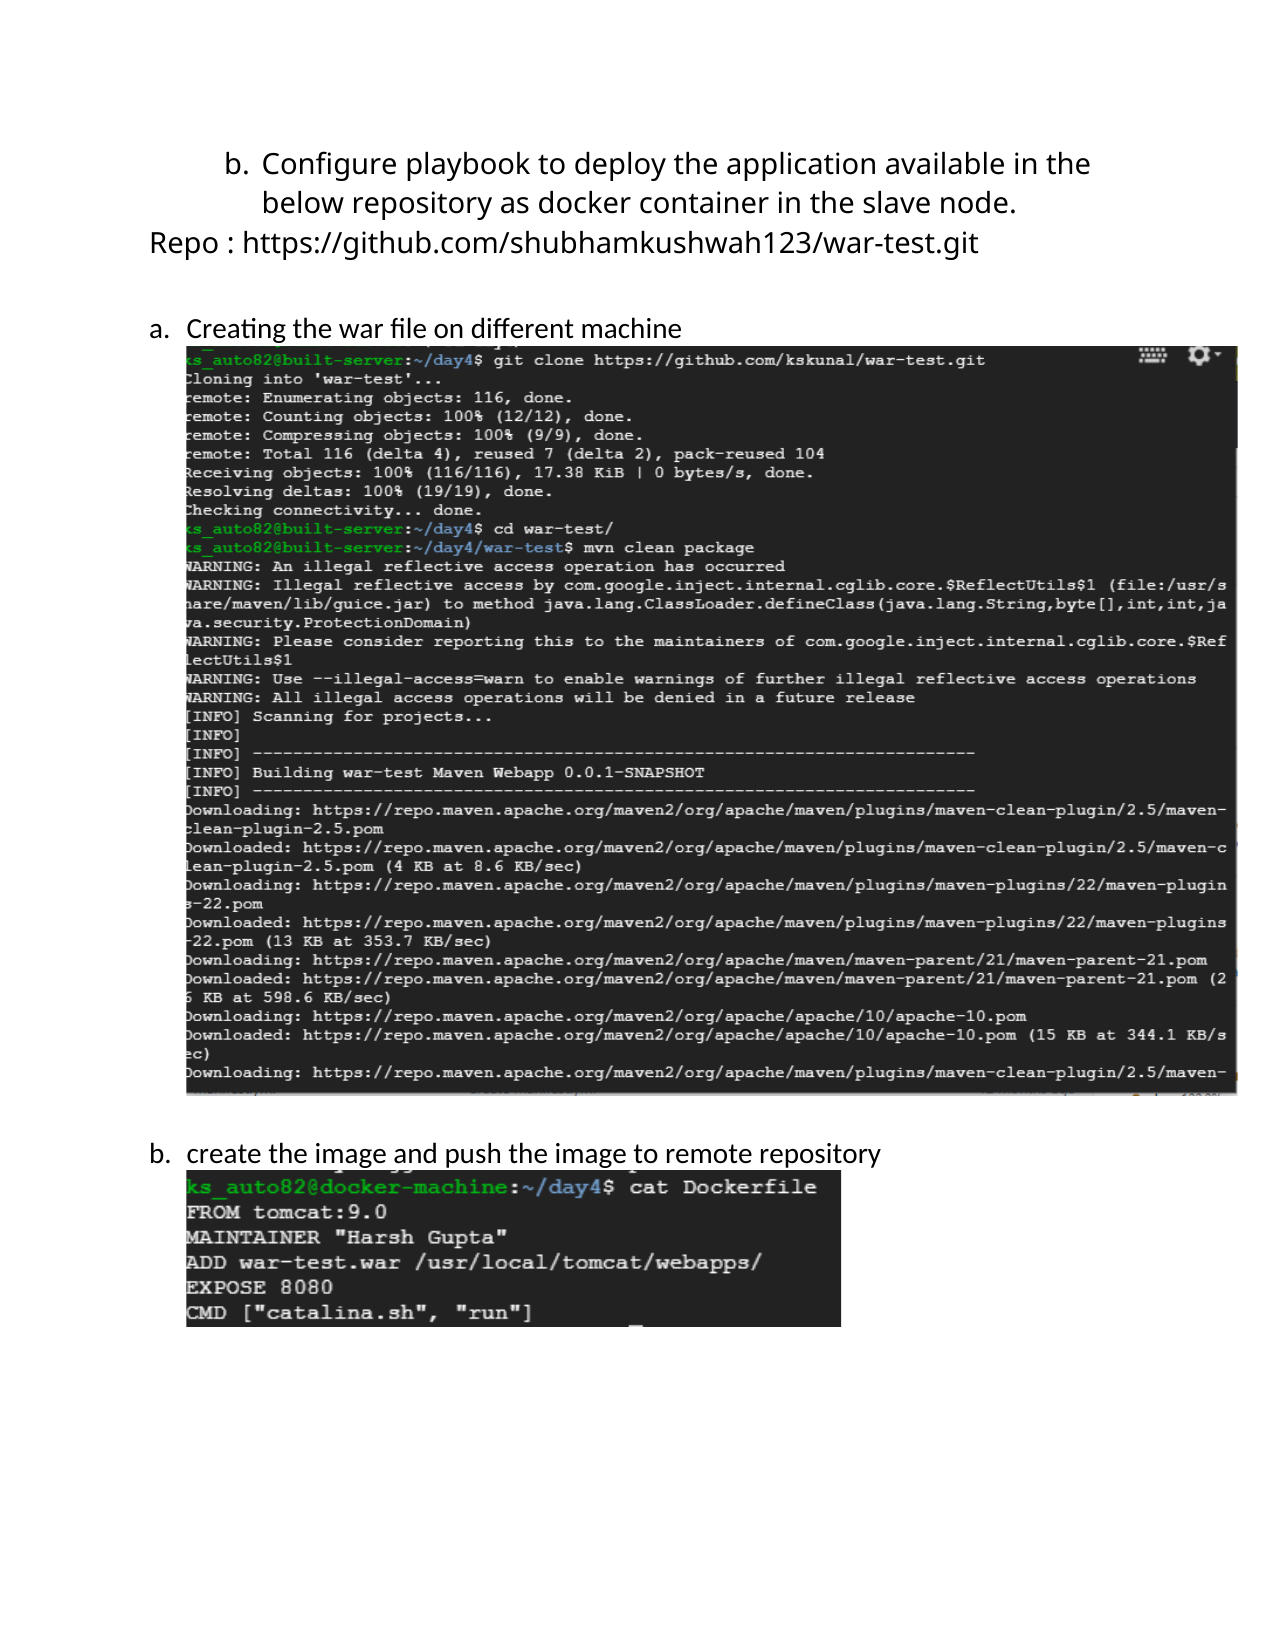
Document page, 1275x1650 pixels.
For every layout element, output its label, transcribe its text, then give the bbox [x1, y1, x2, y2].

list Creating the war file on different machine [149, 310, 1125, 346]
picture [186, 1170, 842, 1327]
list create the image and push the image to remote repository [149, 1135, 1125, 1171]
picture [186, 346, 1238, 1096]
list Configure playbook to deploy the application available in the below repository as docker container in the slave node. [224, 143, 1125, 222]
list Repo : https://github.com/shubhamkushwah123/war-test.git [149, 222, 1125, 262]
